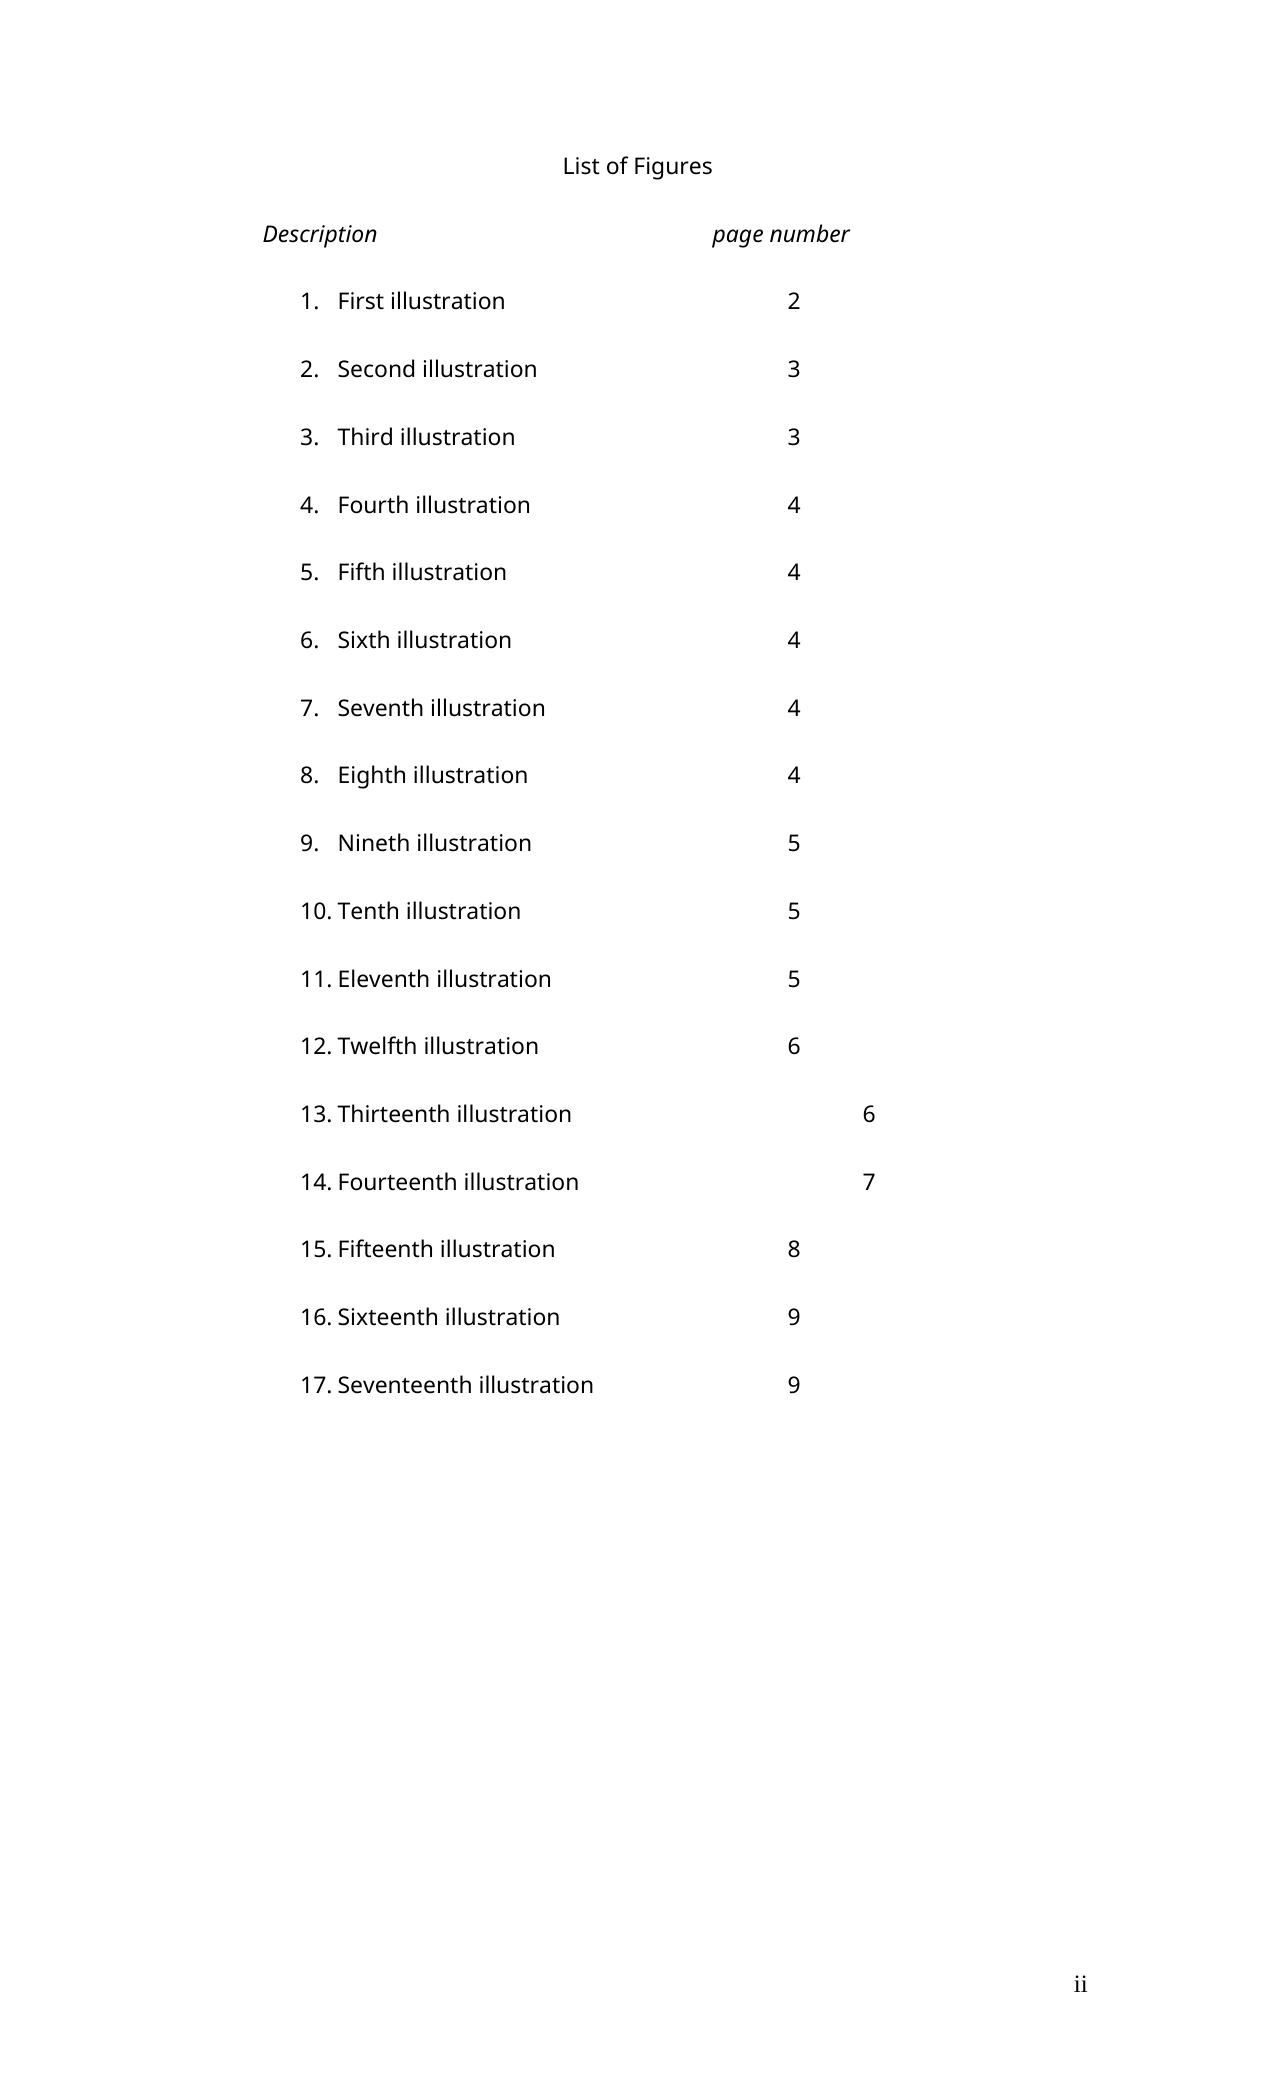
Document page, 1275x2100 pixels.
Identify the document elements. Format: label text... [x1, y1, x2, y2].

text Seventeenth illustration 9 [300, 1369, 1087, 1400]
text Description page number [262, 218, 1087, 249]
text Sixteenth illustration 9 [300, 1301, 1087, 1332]
text Fifteenth illustration 8 [300, 1233, 1087, 1264]
text Tenth illustration 5 [300, 895, 1087, 926]
text Eighth illustration 4 [300, 759, 1087, 791]
subtitle List of Figures [187, 150, 1087, 181]
text Fourteenth illustration 7 [300, 1166, 1087, 1197]
text Eleventh illustration 5 [300, 962, 1087, 994]
text Seventh illustration 4 [300, 692, 1087, 723]
text Thirteenth illustration 6 [300, 1098, 1087, 1129]
text Fourth illustration 4 [300, 488, 1087, 520]
text Twelfth illustration 6 [300, 1030, 1087, 1061]
text Third illustration 3 [300, 421, 1087, 452]
text Second illustration 3 [300, 353, 1087, 384]
text Sixth illustration 4 [300, 624, 1087, 655]
list First illustration 2 [300, 285, 1087, 317]
text Nineth illustration 5 [300, 827, 1087, 858]
text Fifth illustration 4 [300, 556, 1087, 587]
